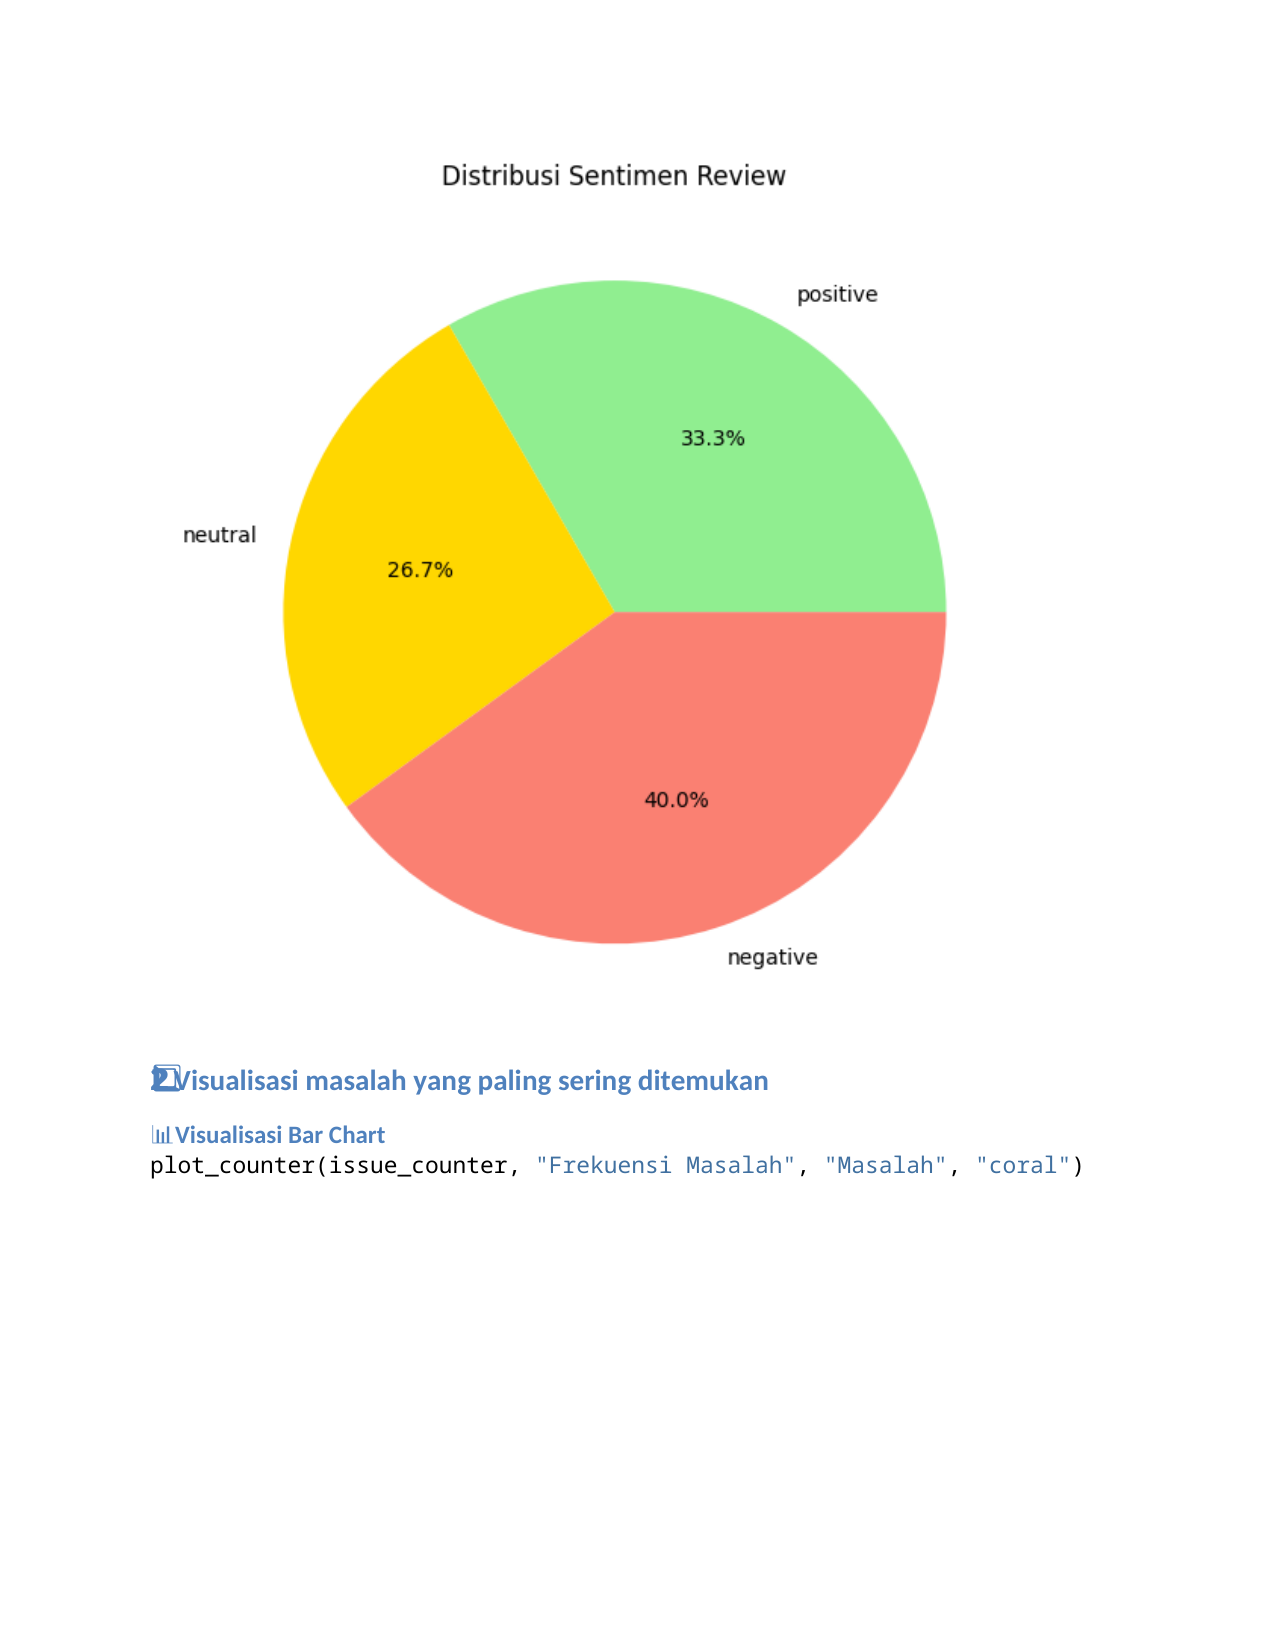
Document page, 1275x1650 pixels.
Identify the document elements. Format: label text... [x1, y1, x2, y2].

subtitle 2️⃣ Visualisasi masalah yang paling sering ditemukan [150, 1062, 1125, 1098]
picture [168, 150, 1044, 1042]
subtitle 📊Visualisasi Bar Chart [150, 1119, 1125, 1149]
text plot_counter(issue_counter, "Frekuensi Masalah", "Masalah", "coral") [150, 1149, 1125, 1181]
